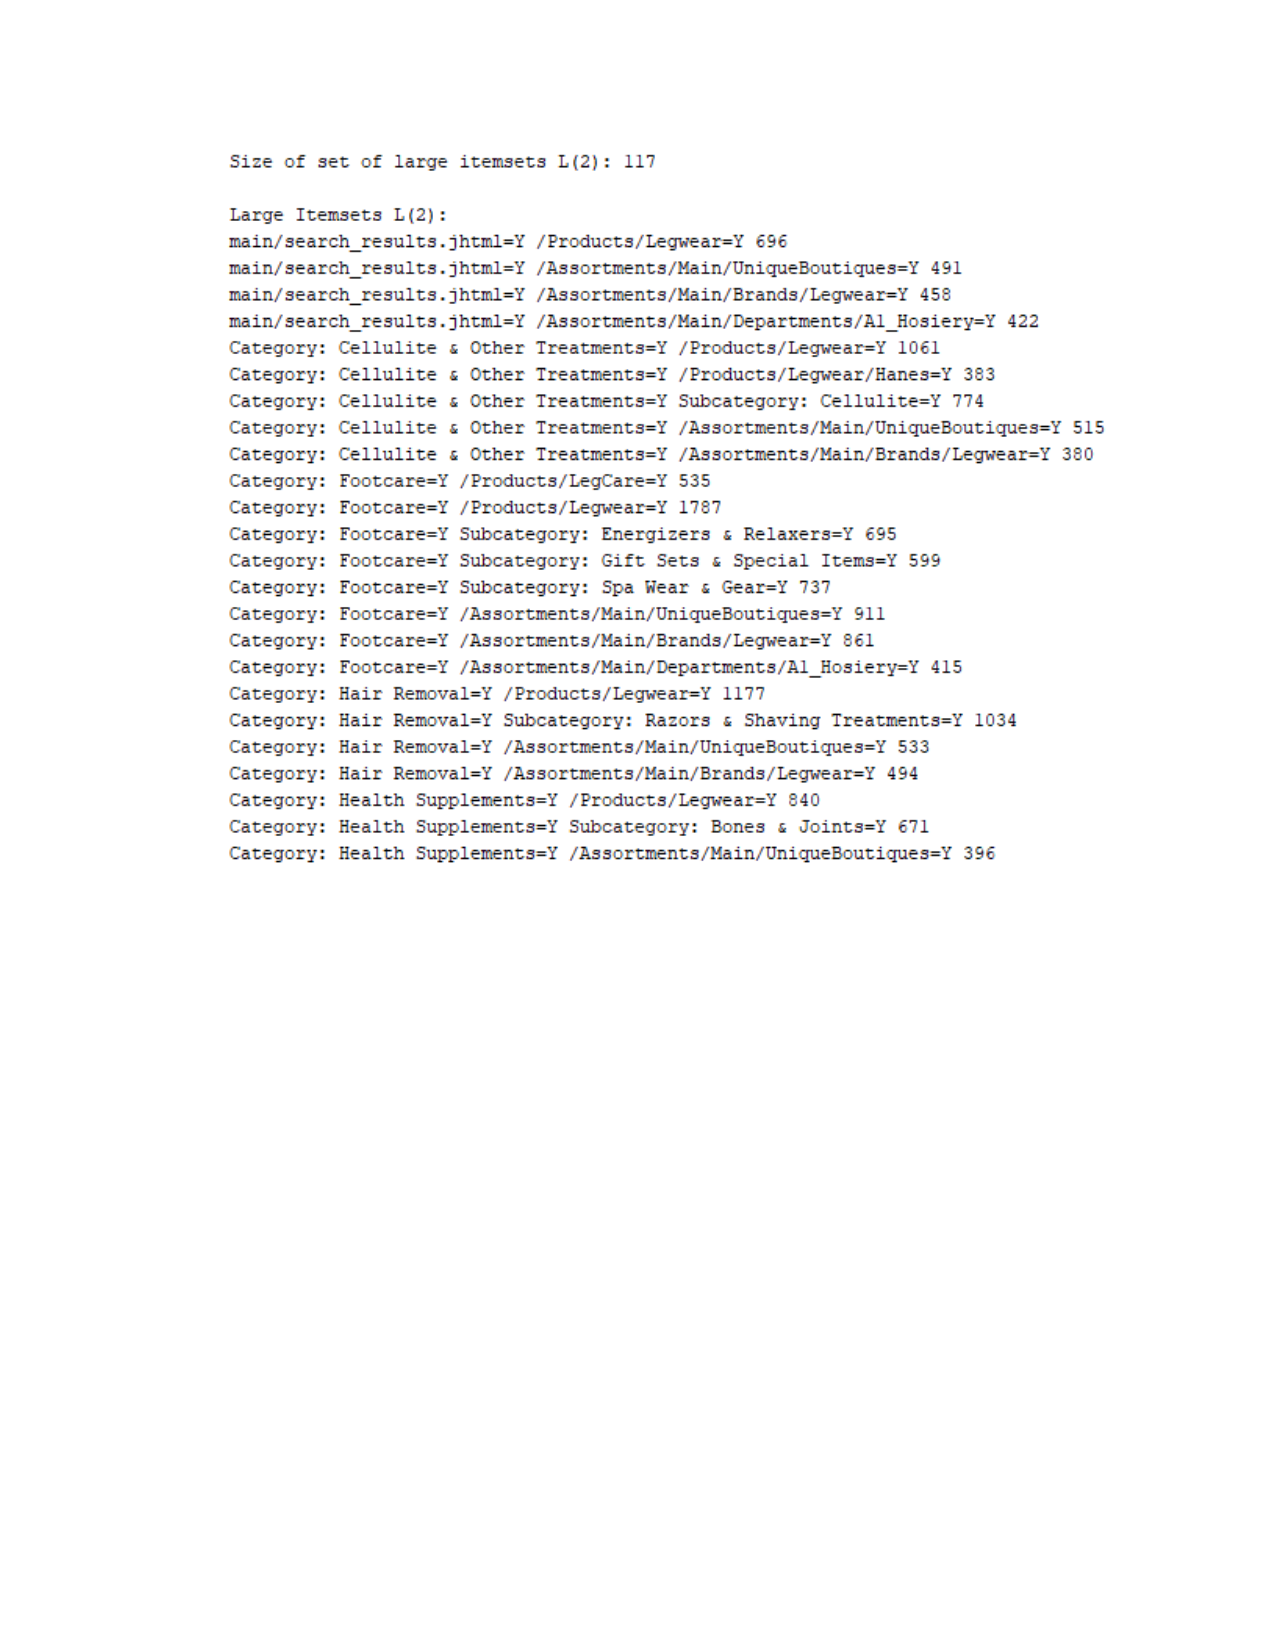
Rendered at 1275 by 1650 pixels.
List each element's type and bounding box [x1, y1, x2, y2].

picture [225, 150, 1121, 872]
